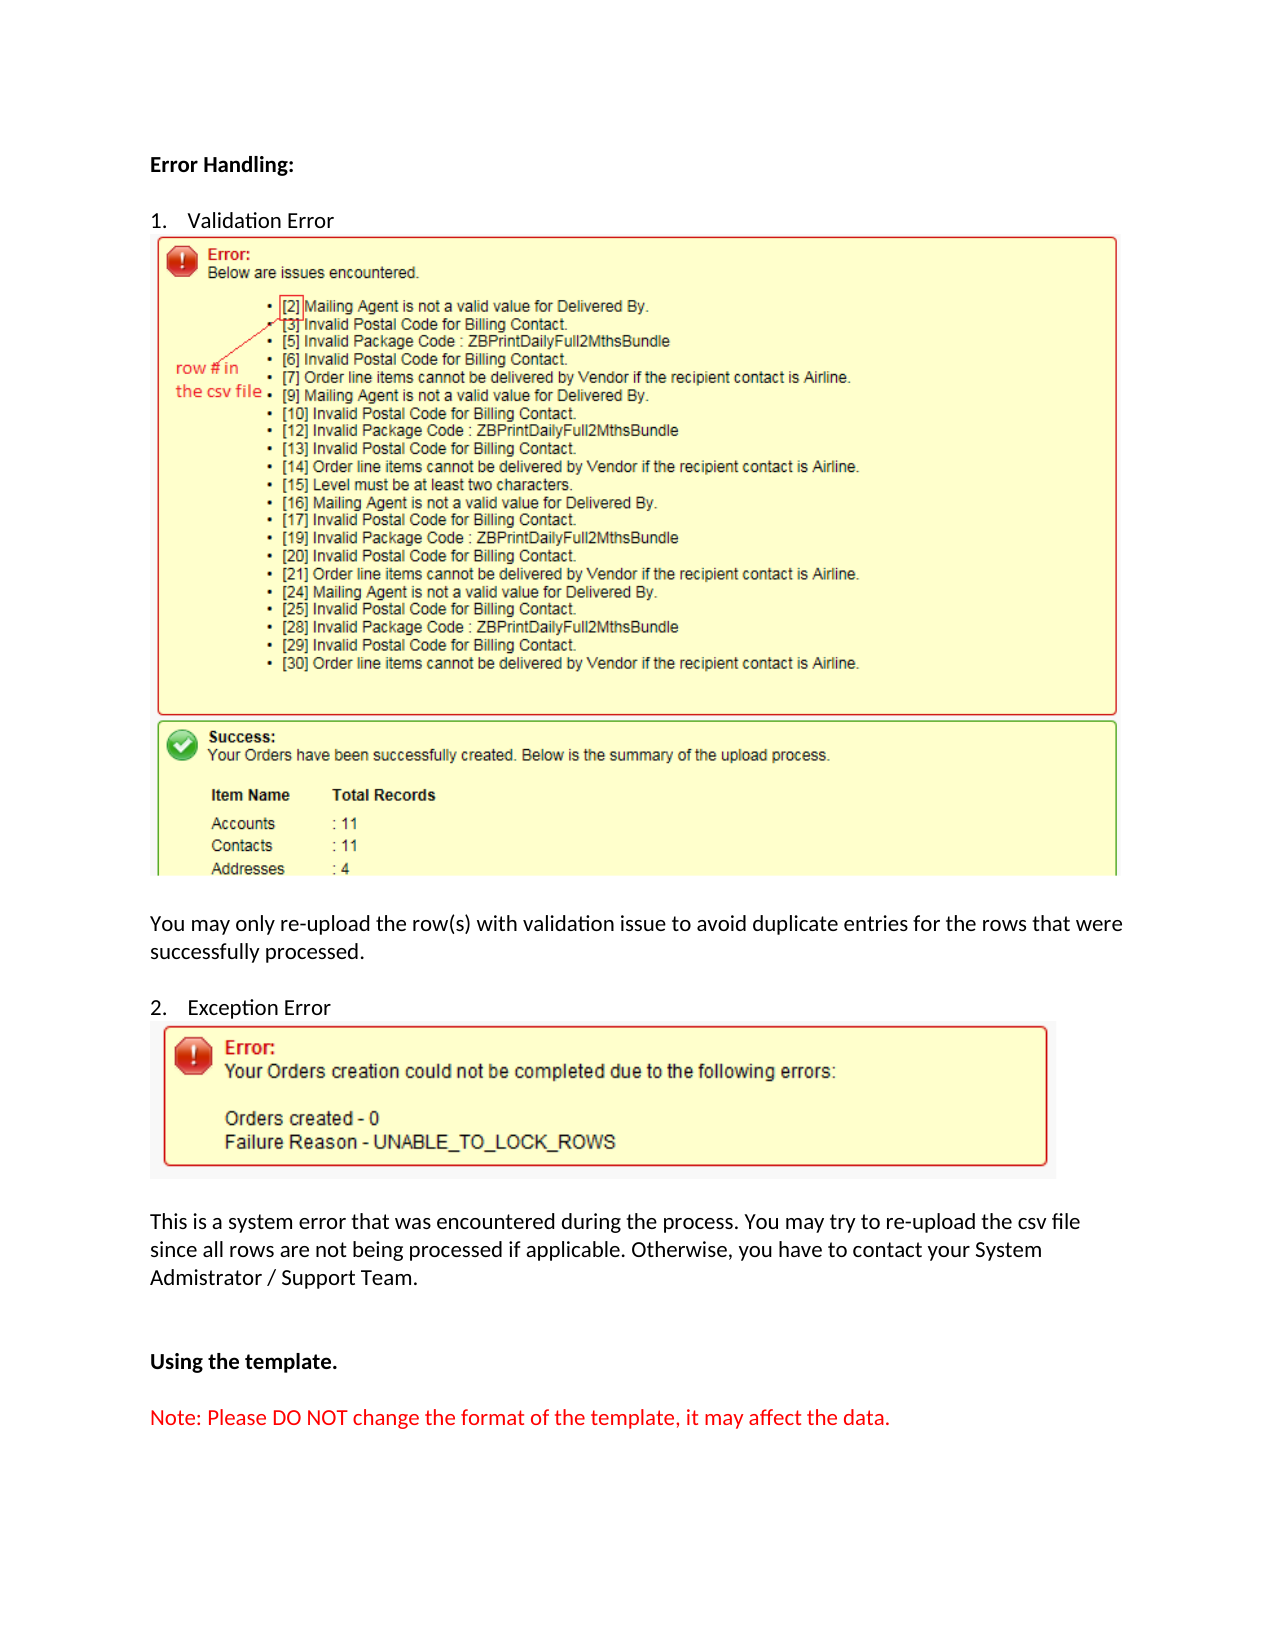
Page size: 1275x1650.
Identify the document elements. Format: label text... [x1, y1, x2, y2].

text This is a system error that was encountered during the process. You may try to re-upload the csv file since all rows are not being processed if applicable. Otherwise, you have to contact your System Admistrator / Support Team. [150, 1207, 1125, 1291]
list Validation Error [150, 206, 1125, 234]
text Error Handling: [150, 150, 1125, 178]
text Note: Please DO NOT change the format of the template, it may affect the data. [150, 1403, 1125, 1431]
picture [150, 234, 1125, 881]
list Exception Error [150, 993, 1125, 1021]
picture [150, 1021, 1057, 1179]
text You may only re-upload the row(s) with validation issue to avoid duplicate entries for the rows that were successfully processed. [150, 909, 1125, 965]
text Using the template. [150, 1347, 1125, 1375]
